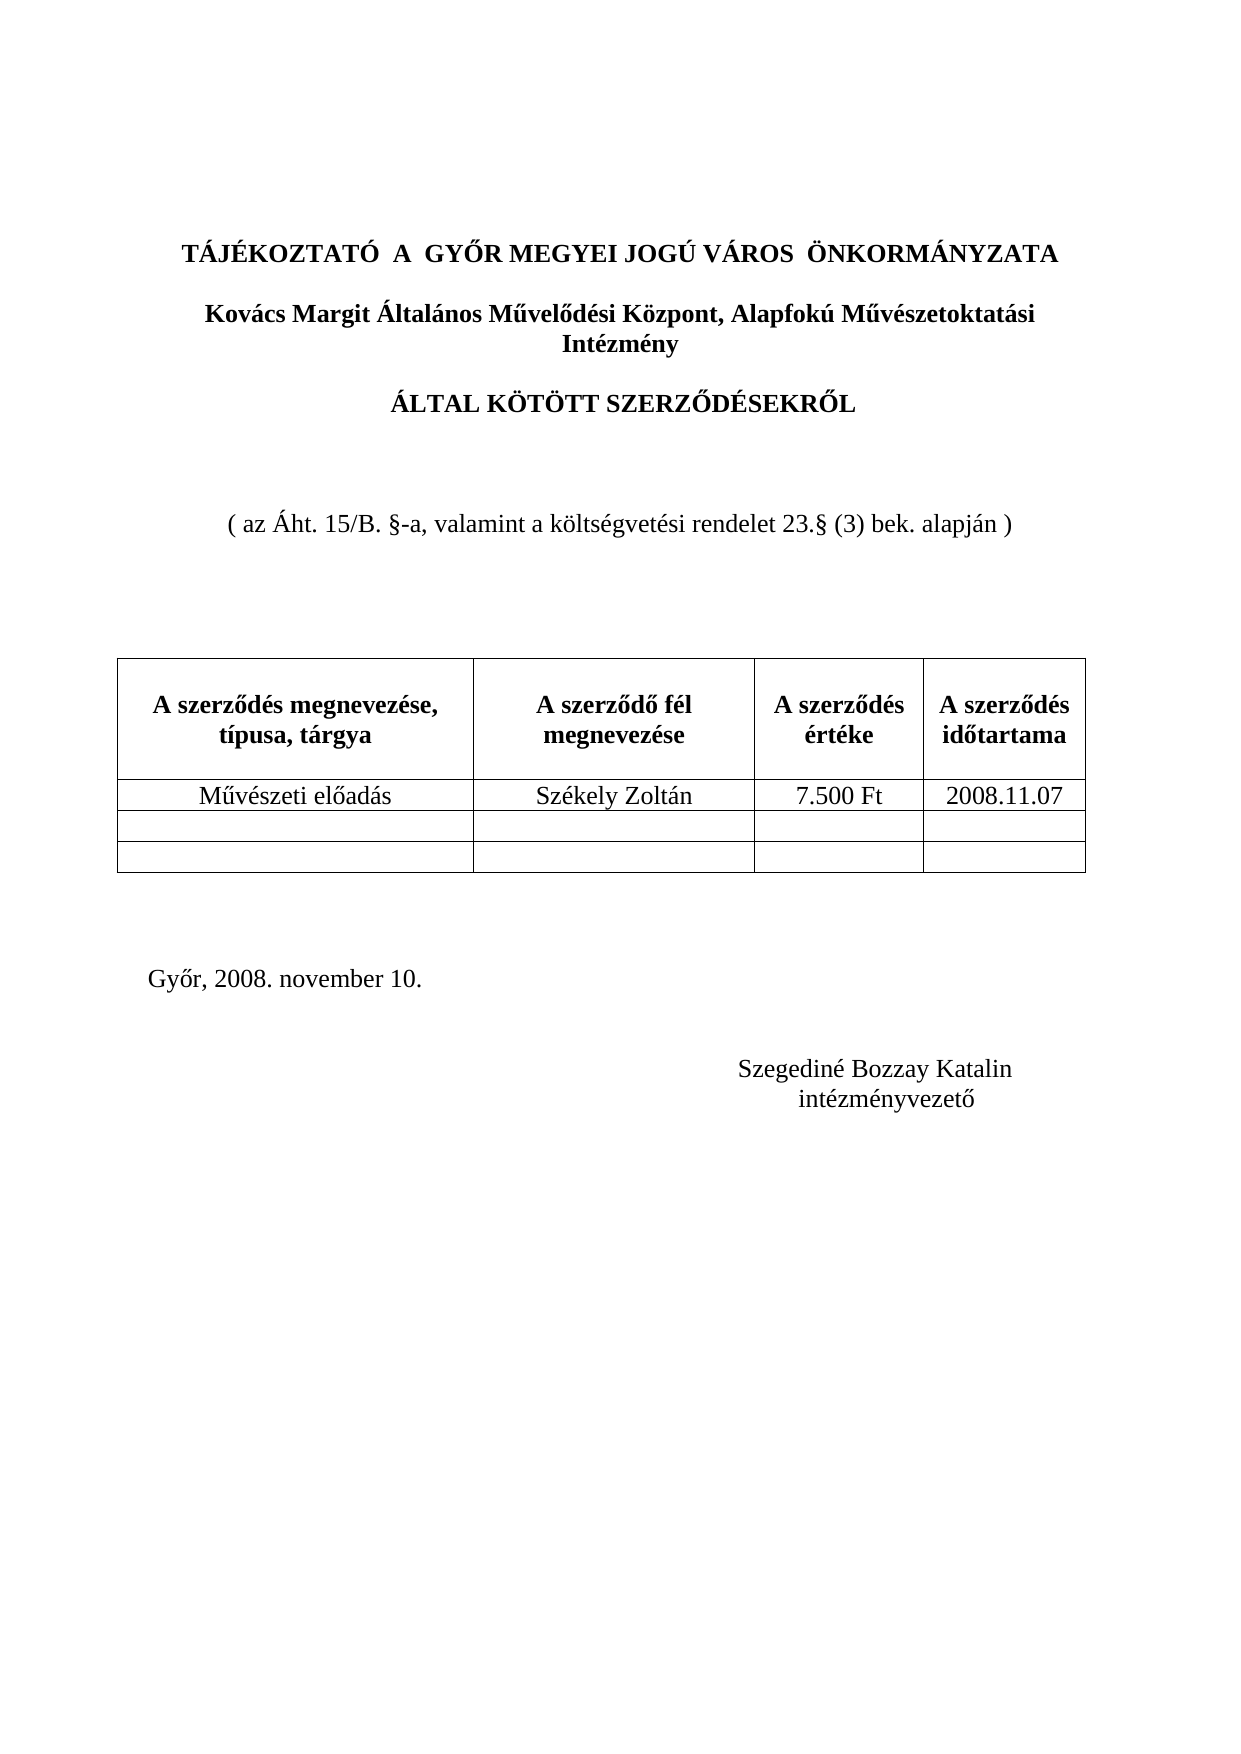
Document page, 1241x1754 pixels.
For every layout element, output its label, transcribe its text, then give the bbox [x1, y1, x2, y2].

text ( az Áht. 15/B. §-a, valamint a költségvetési rendelet 23.§ (3) bek. alapján ) [148, 508, 1093, 538]
table_cell [474, 842, 754, 872]
table_cell [474, 811, 754, 841]
table_header A szerződés értéke [755, 659, 923, 779]
table_header A szerződés megnevezése, típusa, tárgya [118, 659, 473, 779]
table_cell 7.500 Ft [755, 780, 923, 810]
text ÁLTAL KÖTÖTT SZERZŐDÉSEKRŐL [148, 388, 1093, 418]
text intézményvezető [148, 1083, 1093, 1113]
text TÁJÉKOZTATÓ A GYŐR MEGYEI JOGÚ VÁROS ÖNKORMÁNYZATA [148, 238, 1093, 268]
text Szegediné Bozzay Katalin [148, 1053, 1093, 1083]
text Győr, 2008. november 10. [148, 963, 1093, 993]
table_cell [118, 842, 473, 872]
table_cell Művészeti előadás [118, 780, 473, 810]
table_cell [924, 811, 1085, 841]
table_cell [755, 811, 923, 841]
table_cell Székely Zoltán [474, 780, 754, 810]
text Kovács Margit Általános Művelődési Központ, Alapfokú Művészetoktatási Intézmény [148, 298, 1093, 358]
table_header A szerződés időtartama [924, 659, 1085, 779]
table_cell [755, 842, 923, 872]
table_cell [924, 842, 1085, 872]
table_header A szerződő fél megnevezése [474, 659, 754, 779]
table_cell [118, 811, 473, 841]
table_cell 2008.11.07 [924, 780, 1085, 810]
